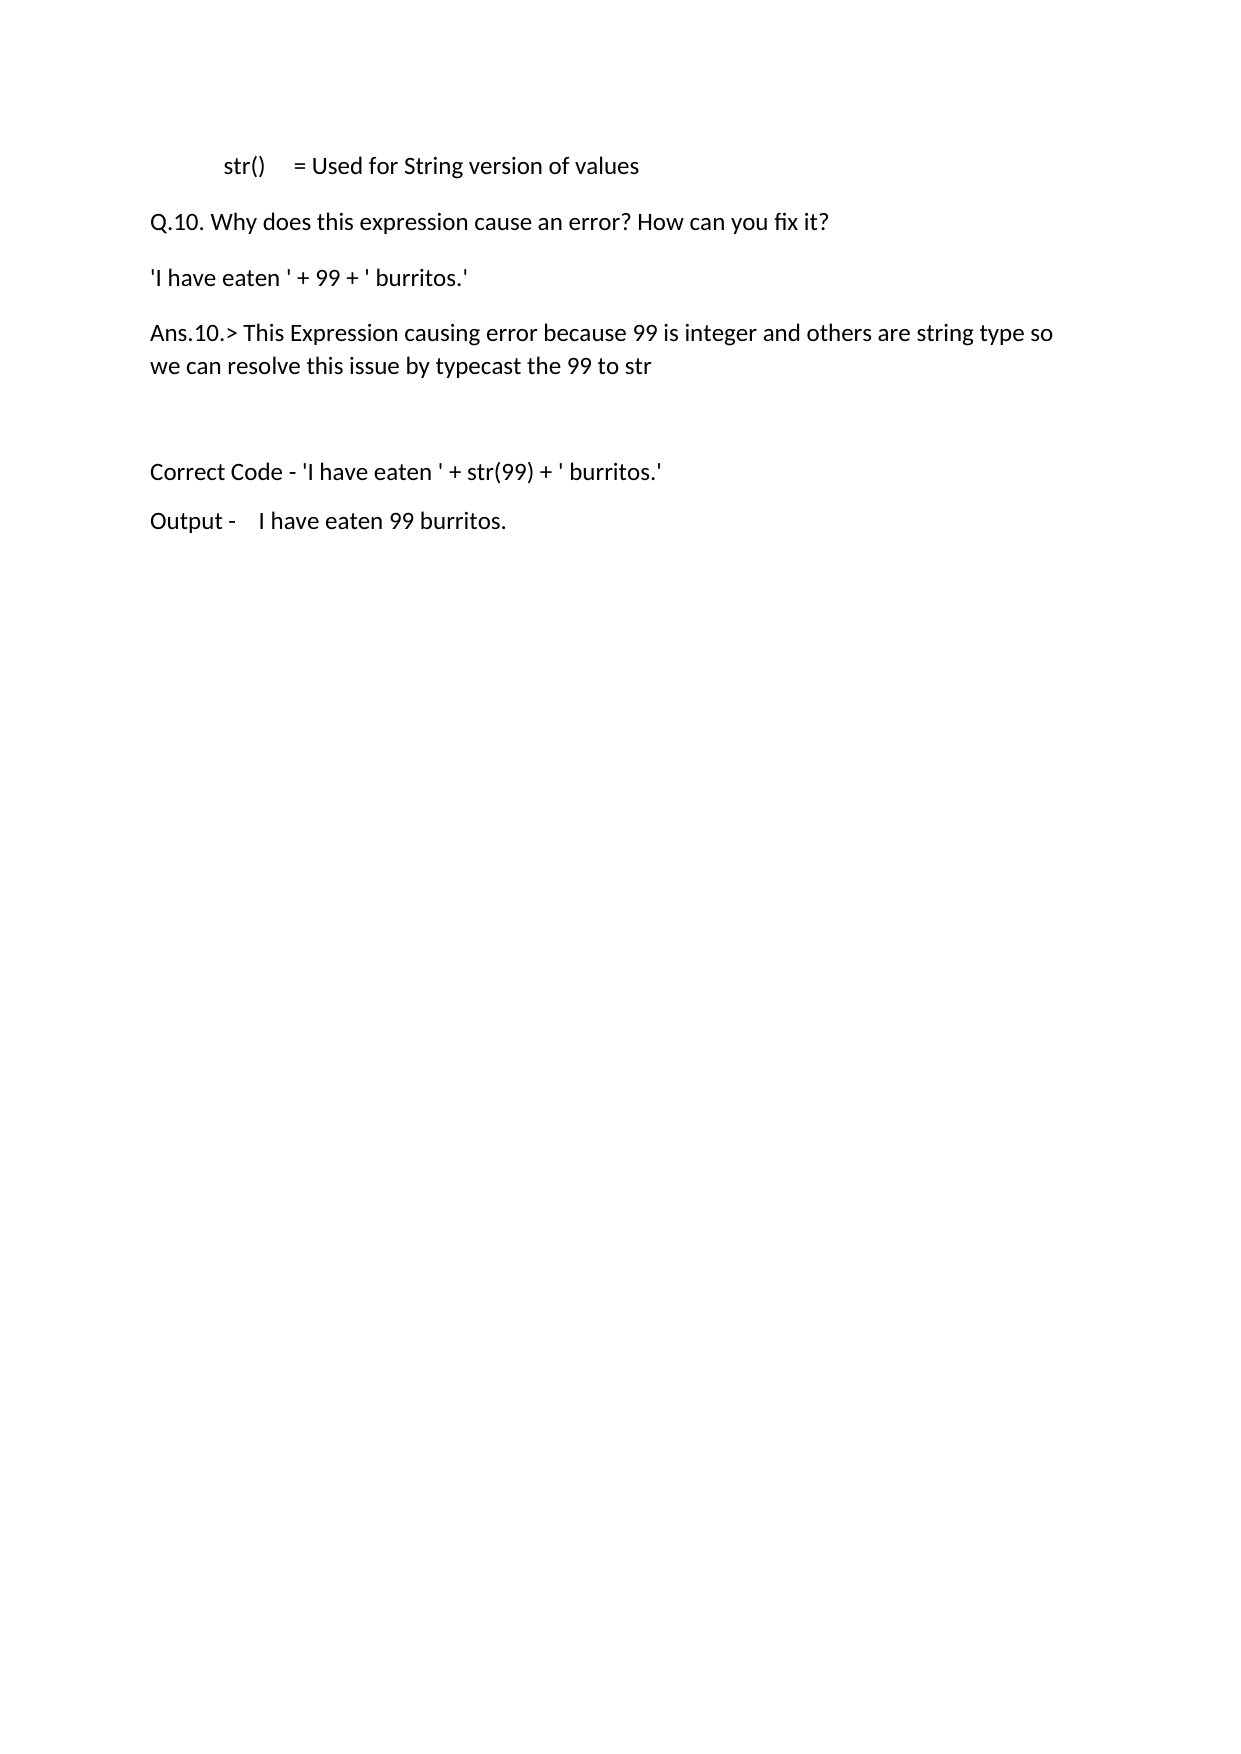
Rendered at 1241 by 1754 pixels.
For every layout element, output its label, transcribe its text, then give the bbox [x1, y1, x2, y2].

text Correct Code - 'I have eaten ' + str(99) + ' burritos.' [150, 456, 1090, 486]
text Output - I have eaten 99 burritos. [150, 505, 1090, 536]
text 'I have eaten ' + 99 + ' burritos.' [150, 262, 1090, 292]
text str() = Used for String version of values [150, 150, 1090, 181]
text Ans.10.> This Expression causing error because 99 is integer and others are string type so we can resolve this issue by typecast the 99 to str [150, 317, 1090, 381]
text Q.10. Why does this expression cause an error? How can you fix it? [150, 206, 1090, 236]
